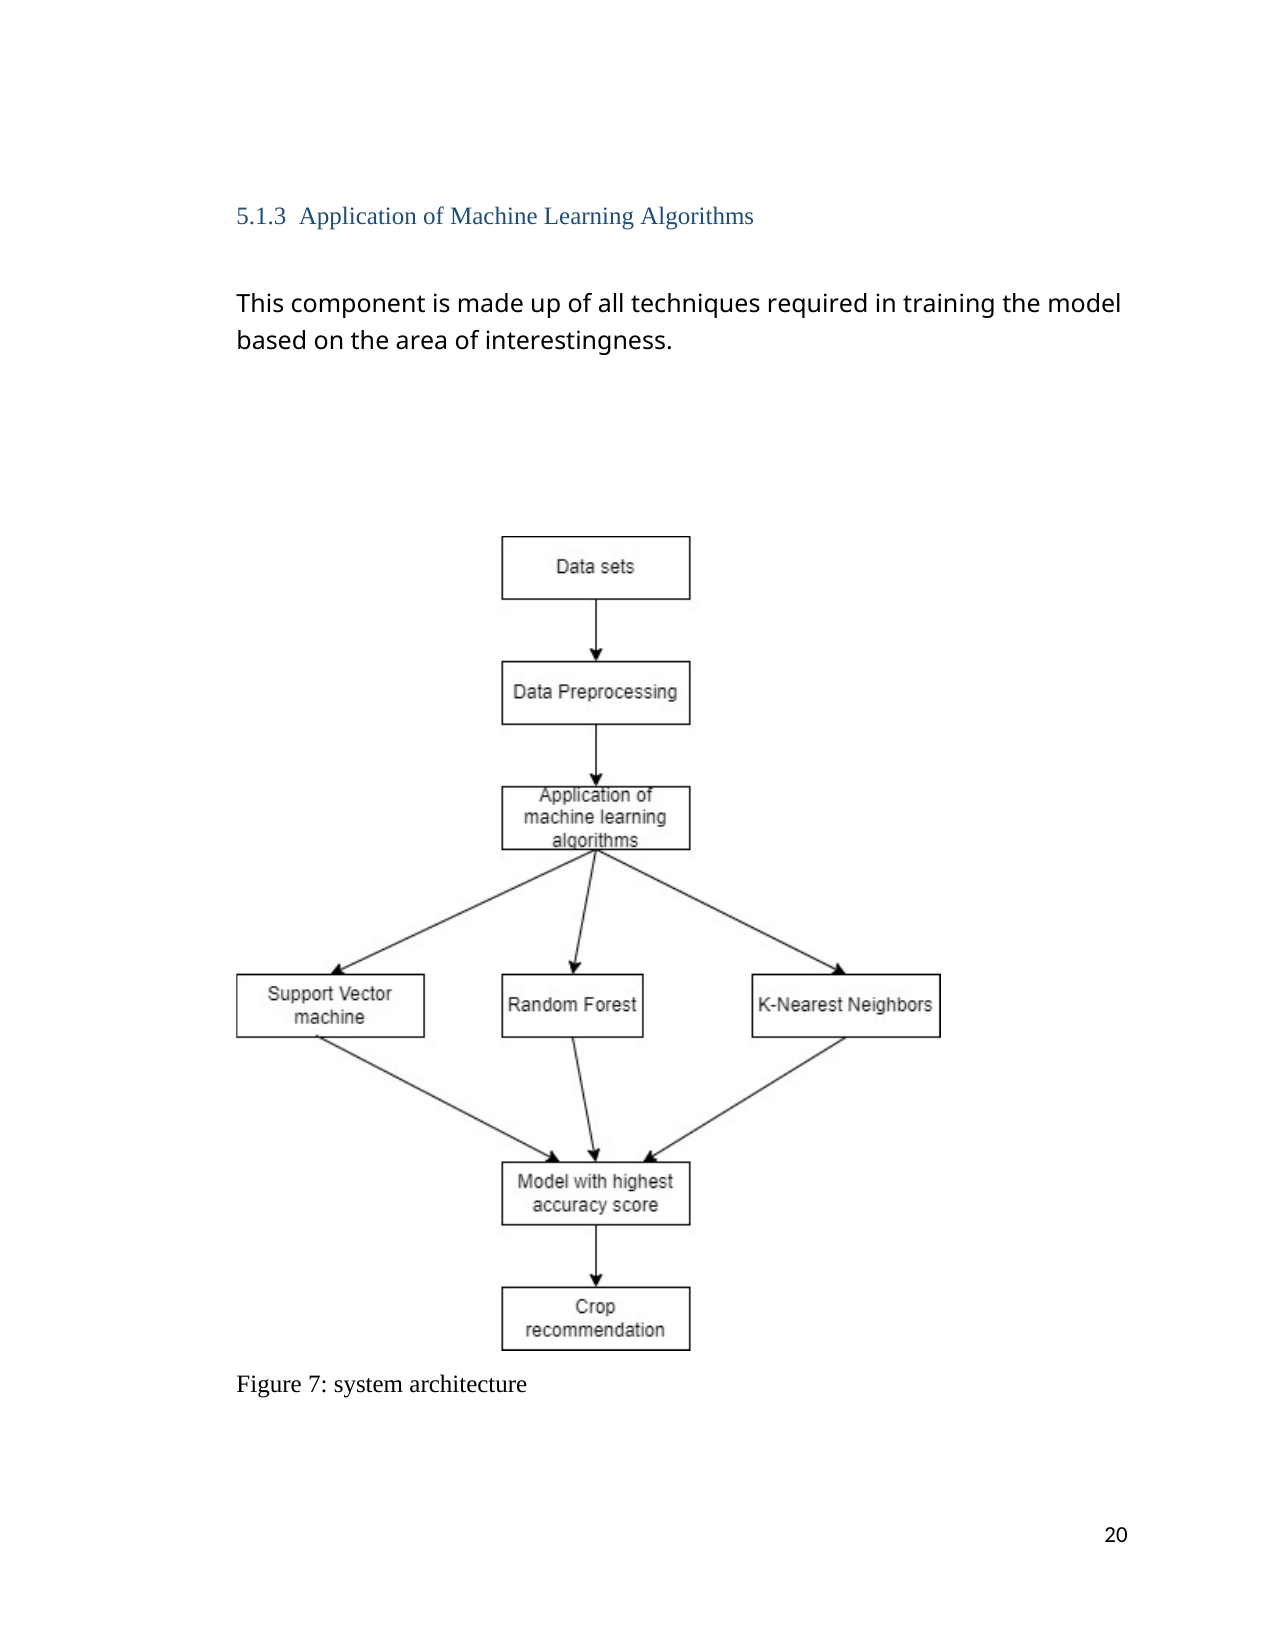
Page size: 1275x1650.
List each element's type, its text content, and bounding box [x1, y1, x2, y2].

subtitle 5.1.3 Application of Machine Learning Algorithms [236, 201, 1127, 230]
text Figure 7: system architecture [236, 1369, 1127, 1398]
text This component is made up of all techniques required in training the model based on the area of interestingness. [236, 286, 1127, 356]
picture [236, 536, 941, 1351]
